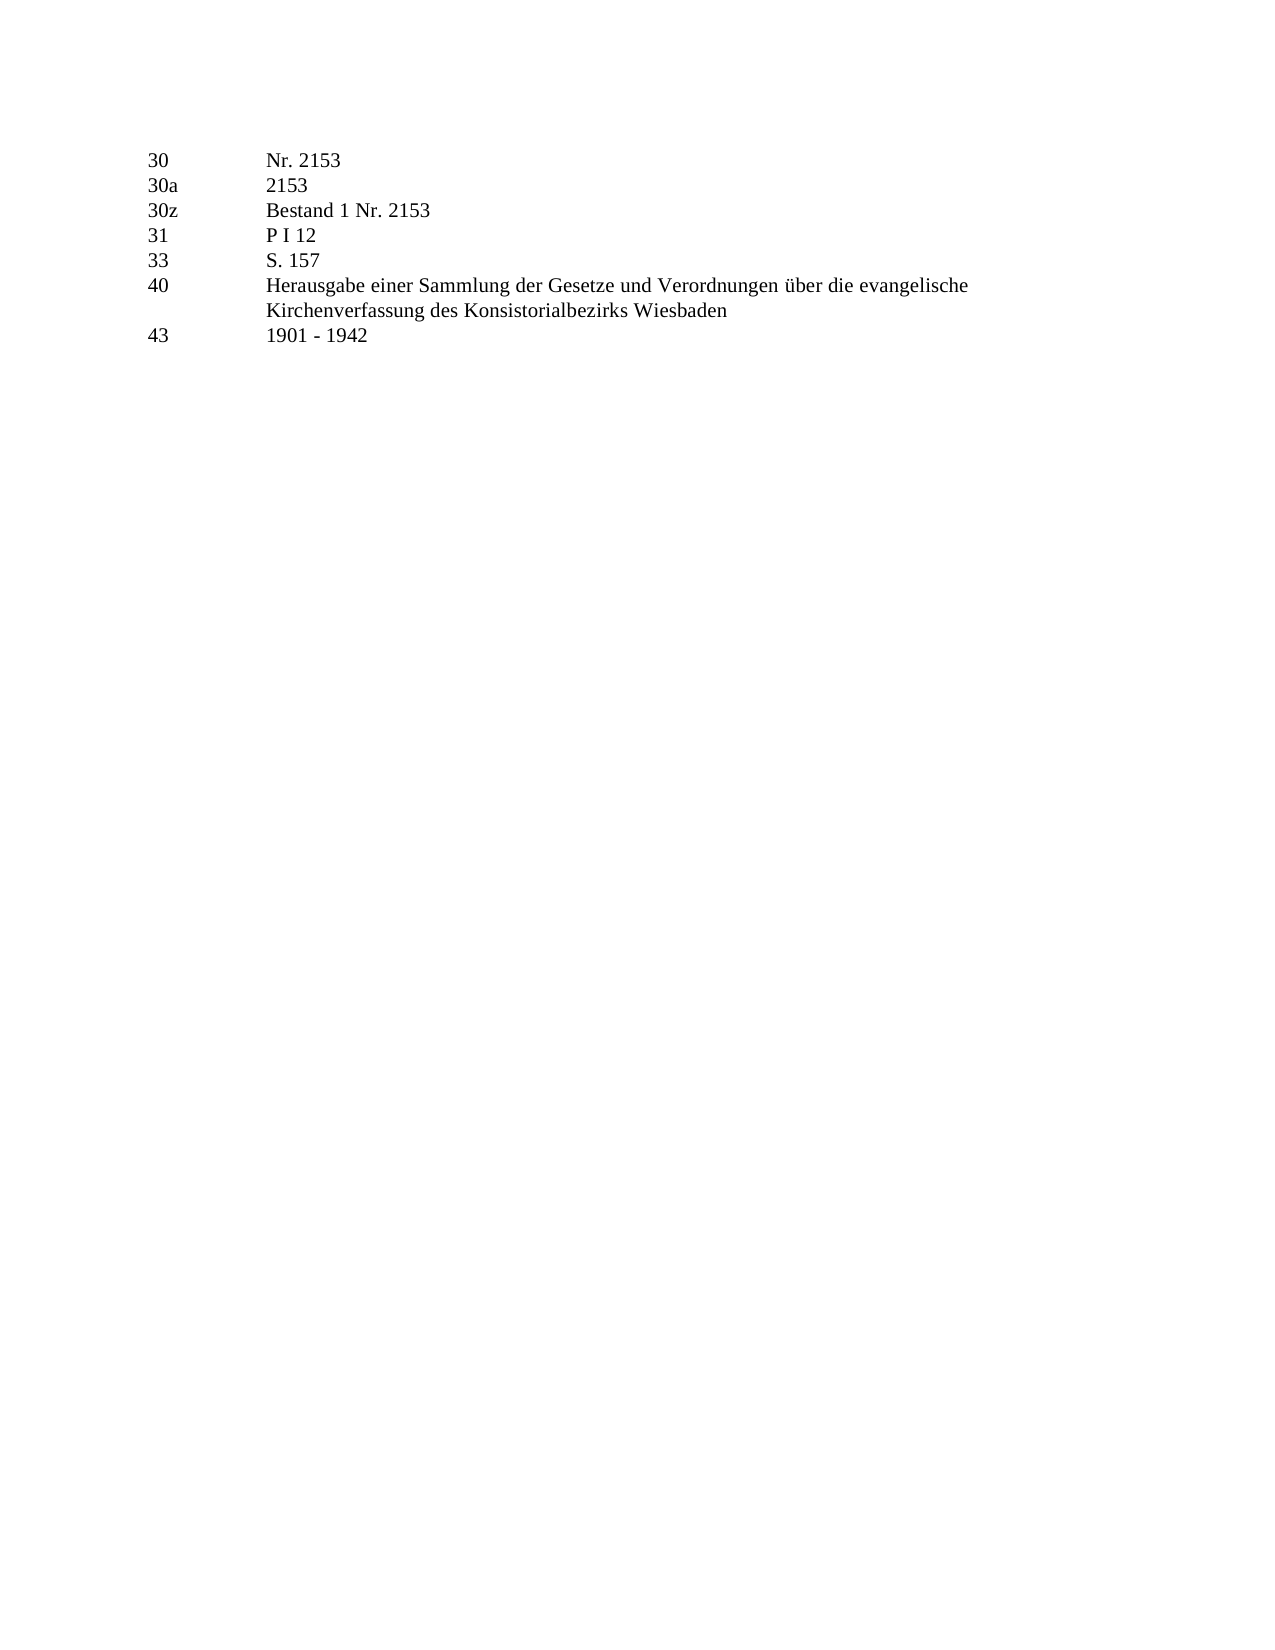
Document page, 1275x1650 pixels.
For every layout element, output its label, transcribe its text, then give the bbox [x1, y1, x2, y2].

text 30a 2153 [148, 173, 1127, 198]
text 43 1901 - 1942 [148, 323, 1127, 348]
text 30 Nr. 2153 [148, 148, 1127, 173]
text 40 s[Herausgabe einer Sammlung der Gesetze und Verordnungen]s über die evangelische Kirchenverfassung des o[1{Konsistorialbezirk}s 2{Wiesbaden}]o [148, 273, 1127, 323]
text 31 P I 12 [148, 223, 1127, 248]
text 30z Bestand 1 Nr. 2153 [148, 198, 1127, 223]
text 33 S. 157 [148, 248, 1127, 273]
